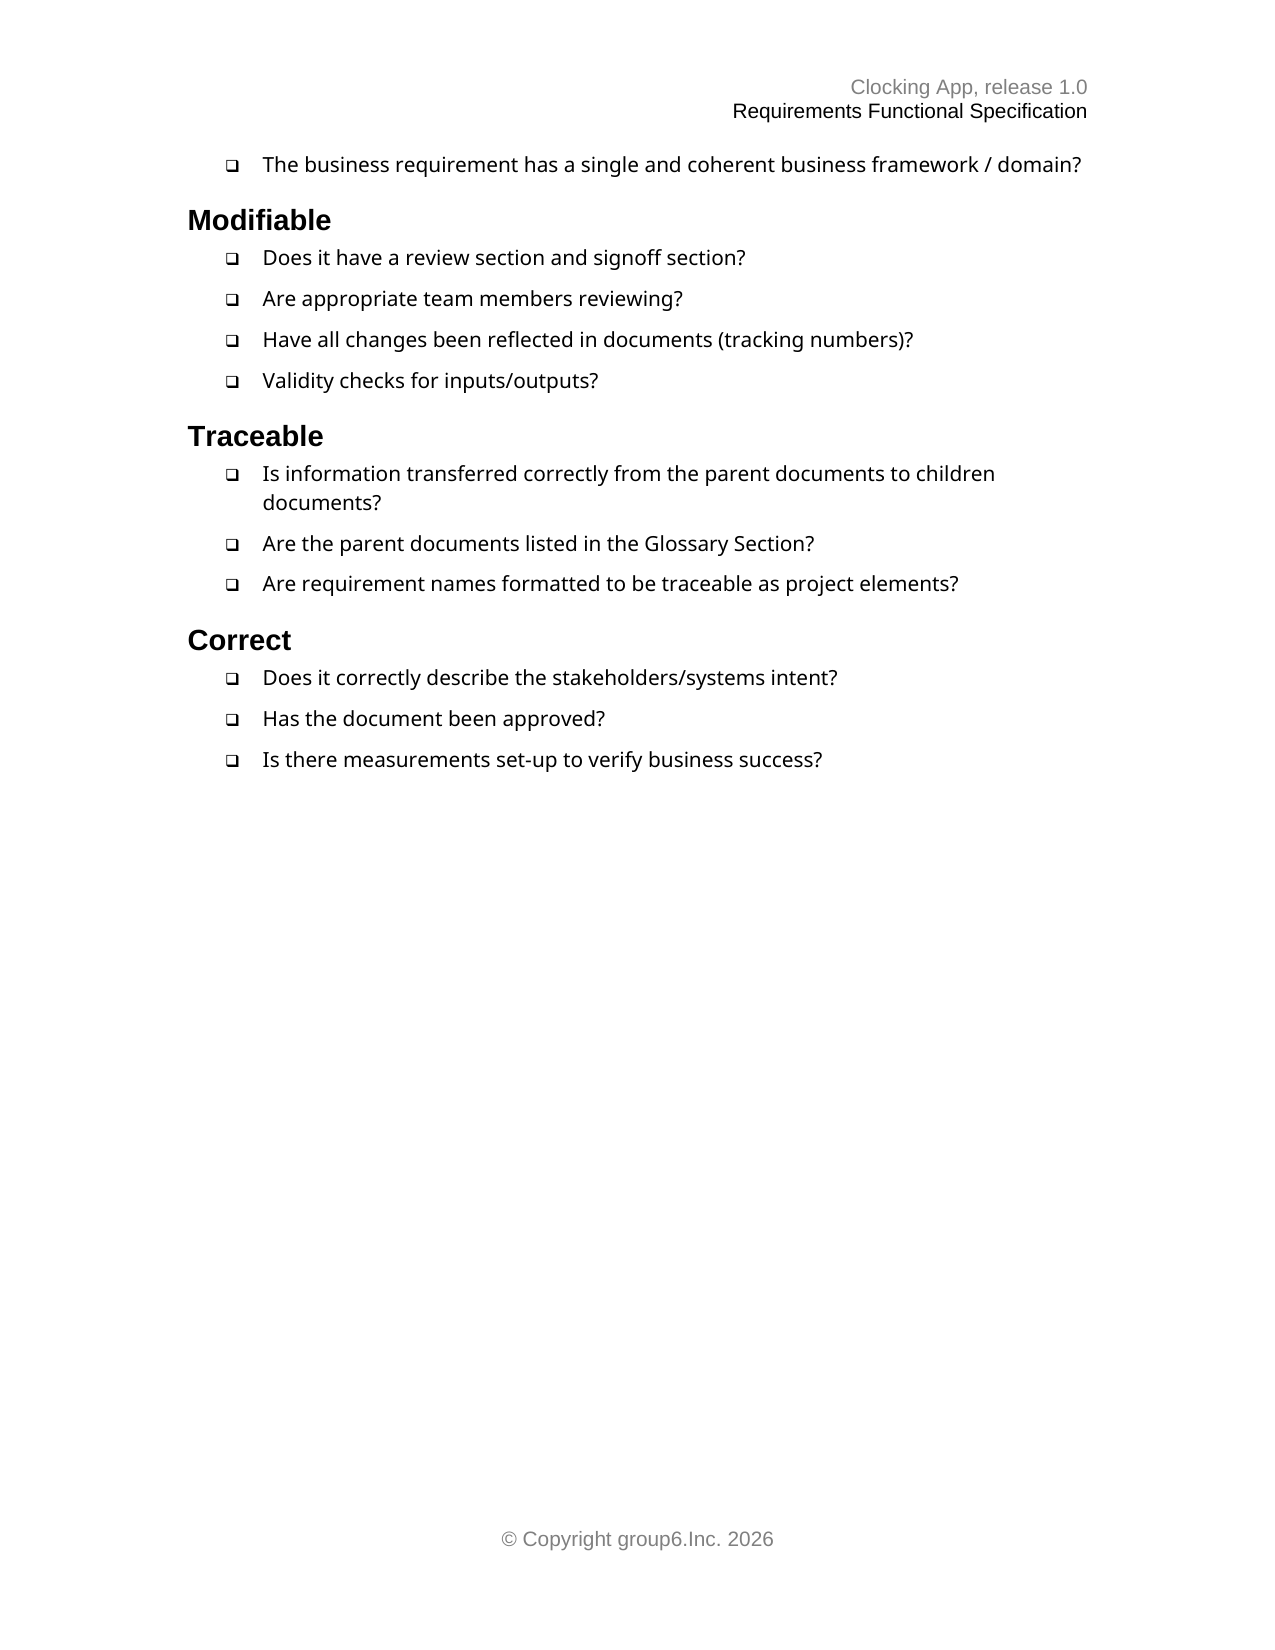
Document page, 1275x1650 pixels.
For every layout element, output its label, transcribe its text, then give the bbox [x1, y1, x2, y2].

list Is information transferred correctly from the parent documents to children documents? [225, 459, 1087, 516]
list Does it have a review section and signoff section? [225, 243, 1087, 272]
list The business requirement has a single and coherent business framework / domain? [225, 150, 1087, 178]
list Are appropriate team members reviewing? [225, 284, 1087, 313]
list Are requirement names formatted to be traceable as project elements? [225, 569, 1087, 598]
list Does it correctly describe the stakeholders/systems intent? [225, 663, 1087, 691]
subtitle Correct [187, 623, 1087, 657]
subtitle Modifiable [187, 203, 1087, 237]
list Validity checks for inputs/outputs? [225, 366, 1087, 394]
list Has the document been approved? [225, 704, 1087, 732]
subtitle Traceable [187, 419, 1087, 453]
list Is there measurements set-up to verify business success? [225, 745, 1087, 773]
list Have all changes been reflected in documents (tracking numbers)? [225, 325, 1087, 353]
list Are the parent documents listed in the Glossary Section? [225, 529, 1087, 557]
